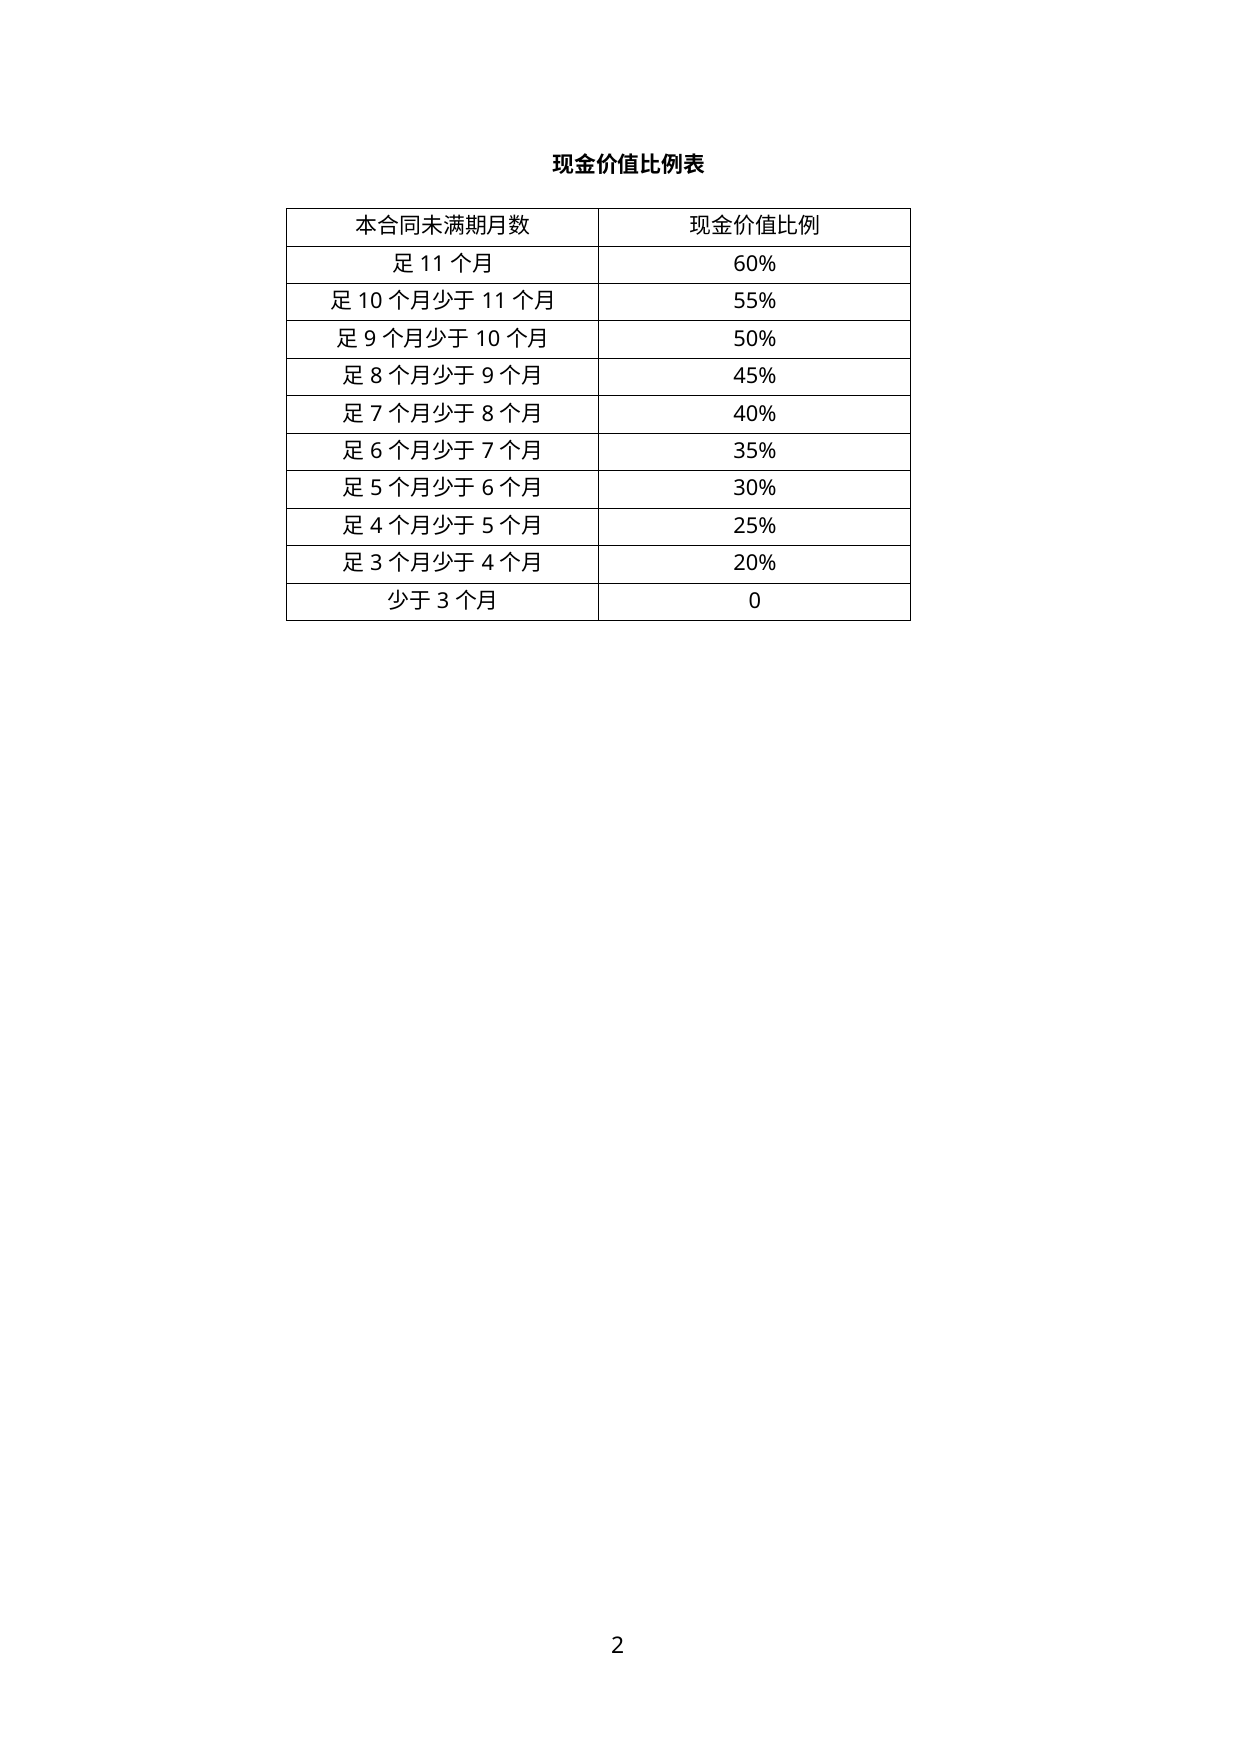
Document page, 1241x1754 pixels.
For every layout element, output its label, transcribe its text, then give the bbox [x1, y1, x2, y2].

table_cell 50% [599, 321, 910, 358]
table_cell 足 7 个月少于 8 个月 [287, 396, 598, 433]
table_cell 0 [599, 584, 910, 620]
table_header 现金价值比例 [599, 209, 910, 246]
table_cell 30% [599, 471, 910, 508]
table_cell 足 6 个月少于 7 个月 [287, 434, 598, 470]
table_cell 25% [599, 509, 910, 545]
table_cell 20% [599, 546, 910, 582]
table_cell 足 11 个月 [287, 247, 598, 283]
table_cell 足 5 个月少于 6 个月 [287, 471, 598, 508]
table_cell 55% [599, 284, 910, 320]
table_cell 60% [599, 247, 910, 283]
table_cell 40% [599, 396, 910, 433]
table_cell 足 8 个月少于 9 个月 [287, 359, 598, 395]
table_cell 足 9 个月少于 10 个月 [287, 321, 598, 358]
table_cell 足 4 个月少于 5 个月 [287, 509, 598, 545]
table_cell 少于 3 个月 [287, 584, 598, 620]
table_cell 足 10 个月少于 11 个月 [287, 284, 598, 320]
table_cell 45% [599, 359, 910, 395]
table_header 本合同未满期月数 [287, 209, 598, 246]
table_cell 35% [599, 434, 910, 470]
table_cell 足 3 个月少于 4 个月 [287, 546, 598, 582]
subtitle 现金价值比例表 [550, 149, 707, 178]
